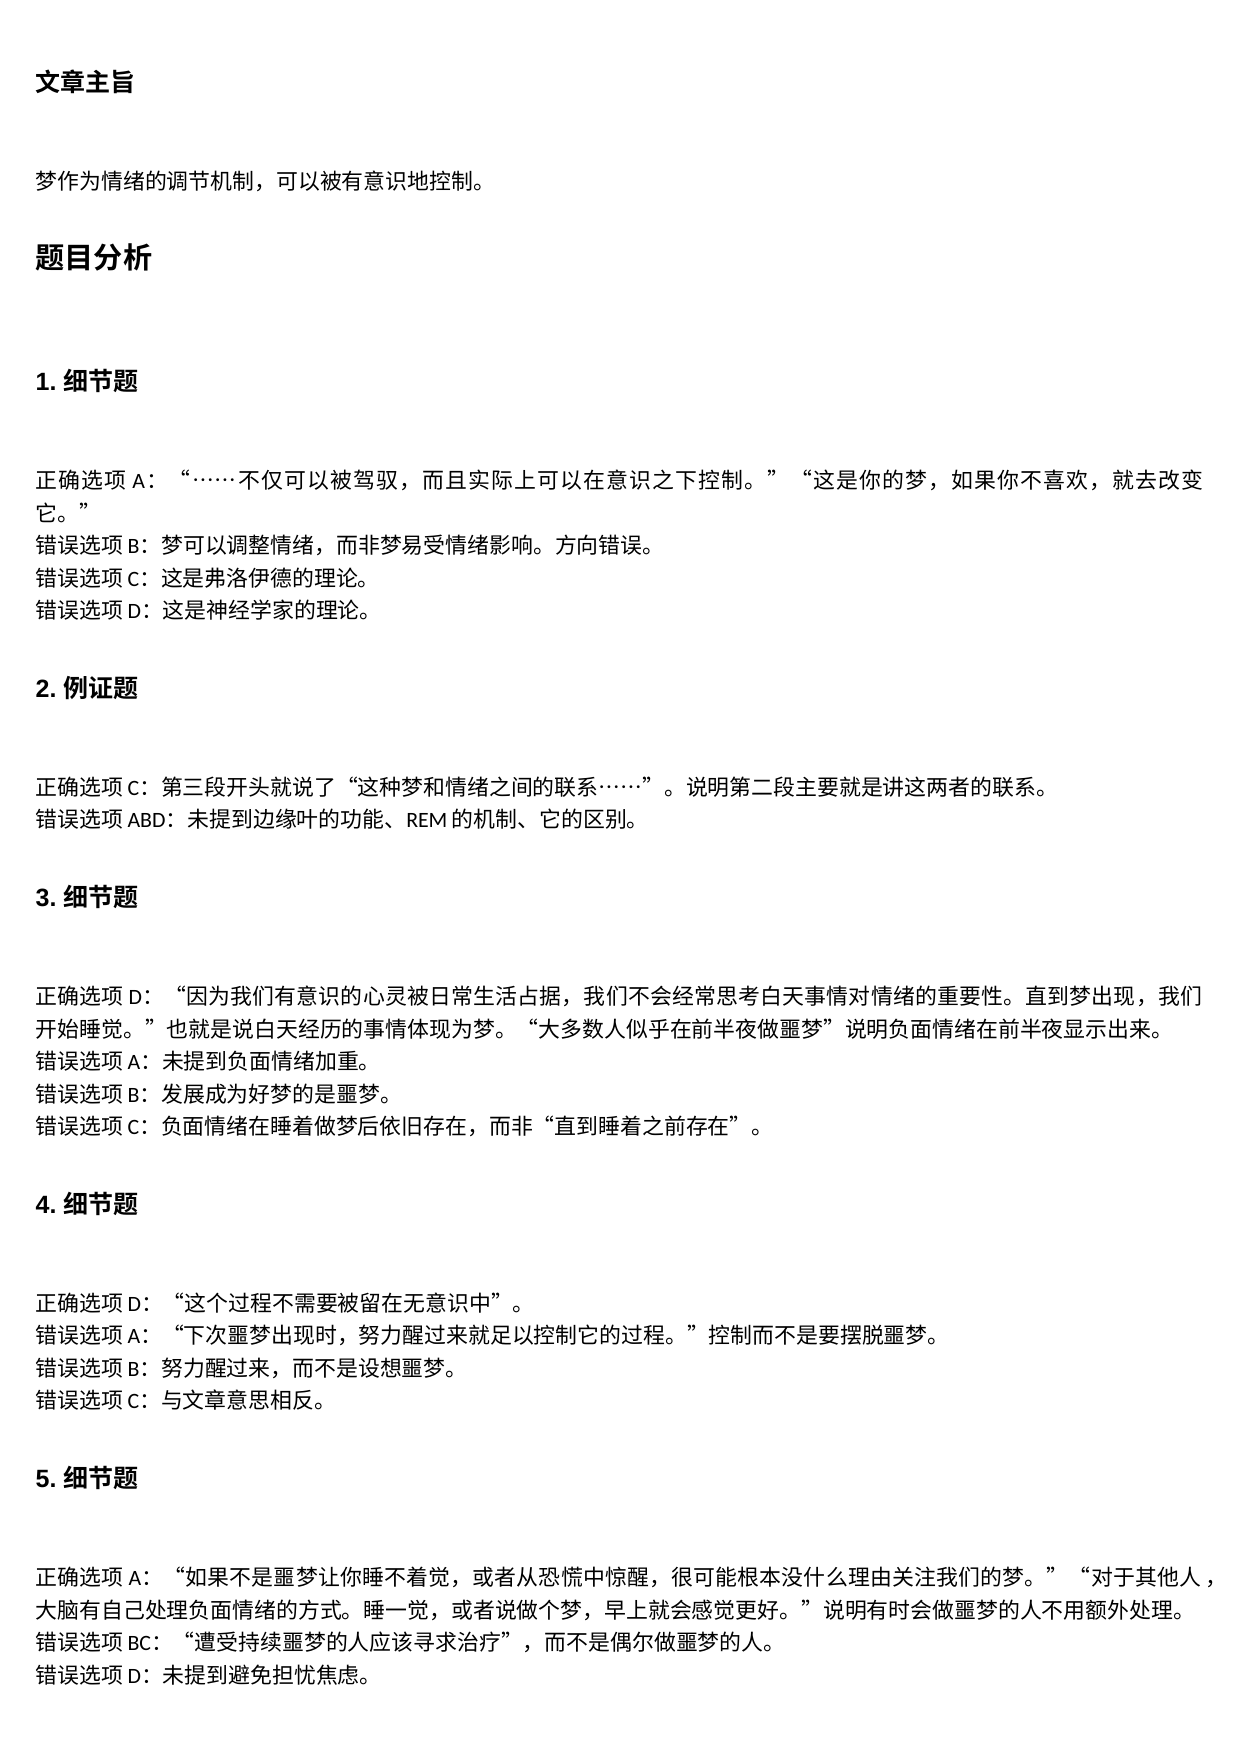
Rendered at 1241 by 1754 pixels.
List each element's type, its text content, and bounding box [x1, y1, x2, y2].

text 错误选项C：负面情绪在睡着做梦后依旧存在，而非“直到睡着之前存在”。 [35, 1109, 1205, 1141]
subtitle 文章主旨 [35, 48, 1205, 113]
text 正确选项C：第三段开头就说了“这种梦和情绪之间的联系……”。说明第二段主要就是讲这两者的联系。 [35, 769, 1205, 802]
text 错误选项A：未提到负面情绪加重。 [35, 1044, 1205, 1076]
subtitle 4. 细节题 [35, 1170, 1205, 1235]
text 错误选项B：努力醒过来，而不是设想噩梦。 [35, 1350, 1205, 1383]
text 错误选项C：这是弗洛伊德的理论。 [35, 560, 1205, 593]
text 正确选项A：“……不仅可以被驾驭，而且实际上可以在意识之下控制。”“这是你的梦，如果你不喜欢，就去改变它。” [35, 463, 1205, 528]
text 错误选项D：这是神经学家的理论。 [35, 593, 1205, 625]
text 正确选项A：“如果不是噩梦让你睡不着觉，或者从恐慌中惊醒，很可能根本没什么理由关注我们的梦。”“对于其他人，大脑有自己处理负面情绪的方式。睡一觉，或者说做个梦，早上就会感觉更好。”说明有时会做噩梦的人不用额外处理。 [35, 1560, 1205, 1625]
text 错误选项ABD：未提到边缘叶的功能、REM的机制、它的区别。 [35, 802, 1205, 834]
subtitle 3. 细节题 [35, 863, 1205, 928]
subtitle 2. 例证题 [35, 654, 1205, 719]
text 错误选项B：发展成为好梦的是噩梦。 [35, 1076, 1205, 1109]
text 梦作为情绪的调节机制，可以被有意识地控制。 [35, 163, 1205, 196]
text 错误选项BC：“遭受持续噩梦的人应该寻求治疗”，而不是偶尔做噩梦的人。 [35, 1625, 1205, 1657]
text 错误选项A：“下次噩梦出现时，努力醒过来就足以控制它的过程。”控制而不是要摆脱噩梦。 [35, 1318, 1205, 1350]
subtitle 题目分析 [35, 223, 1205, 288]
text 正确选项D：“这个过程不需要被留在无意识中”。 [35, 1285, 1205, 1318]
text 错误选项D：未提到避免担忧焦虑。 [35, 1657, 1205, 1690]
text 正确选项D：“因为我们有意识的心灵被日常生活占据，我们不会经常思考白天事情对情绪的重要性。直到梦出现，我们开始睡觉。”也就是说白天经历的事情体现为梦。“大多数人似乎在前半夜做噩梦”说明负面情绪在前半夜显示出来。 [35, 979, 1205, 1044]
text 错误选项B：梦可以调整情绪，而非梦易受情绪影响。方向错误。 [35, 528, 1205, 560]
text 错误选项C：与文章意思相反。 [35, 1383, 1205, 1415]
subtitle 5. 细节题 [35, 1444, 1205, 1509]
subtitle 1. 细节题 [35, 347, 1205, 412]
